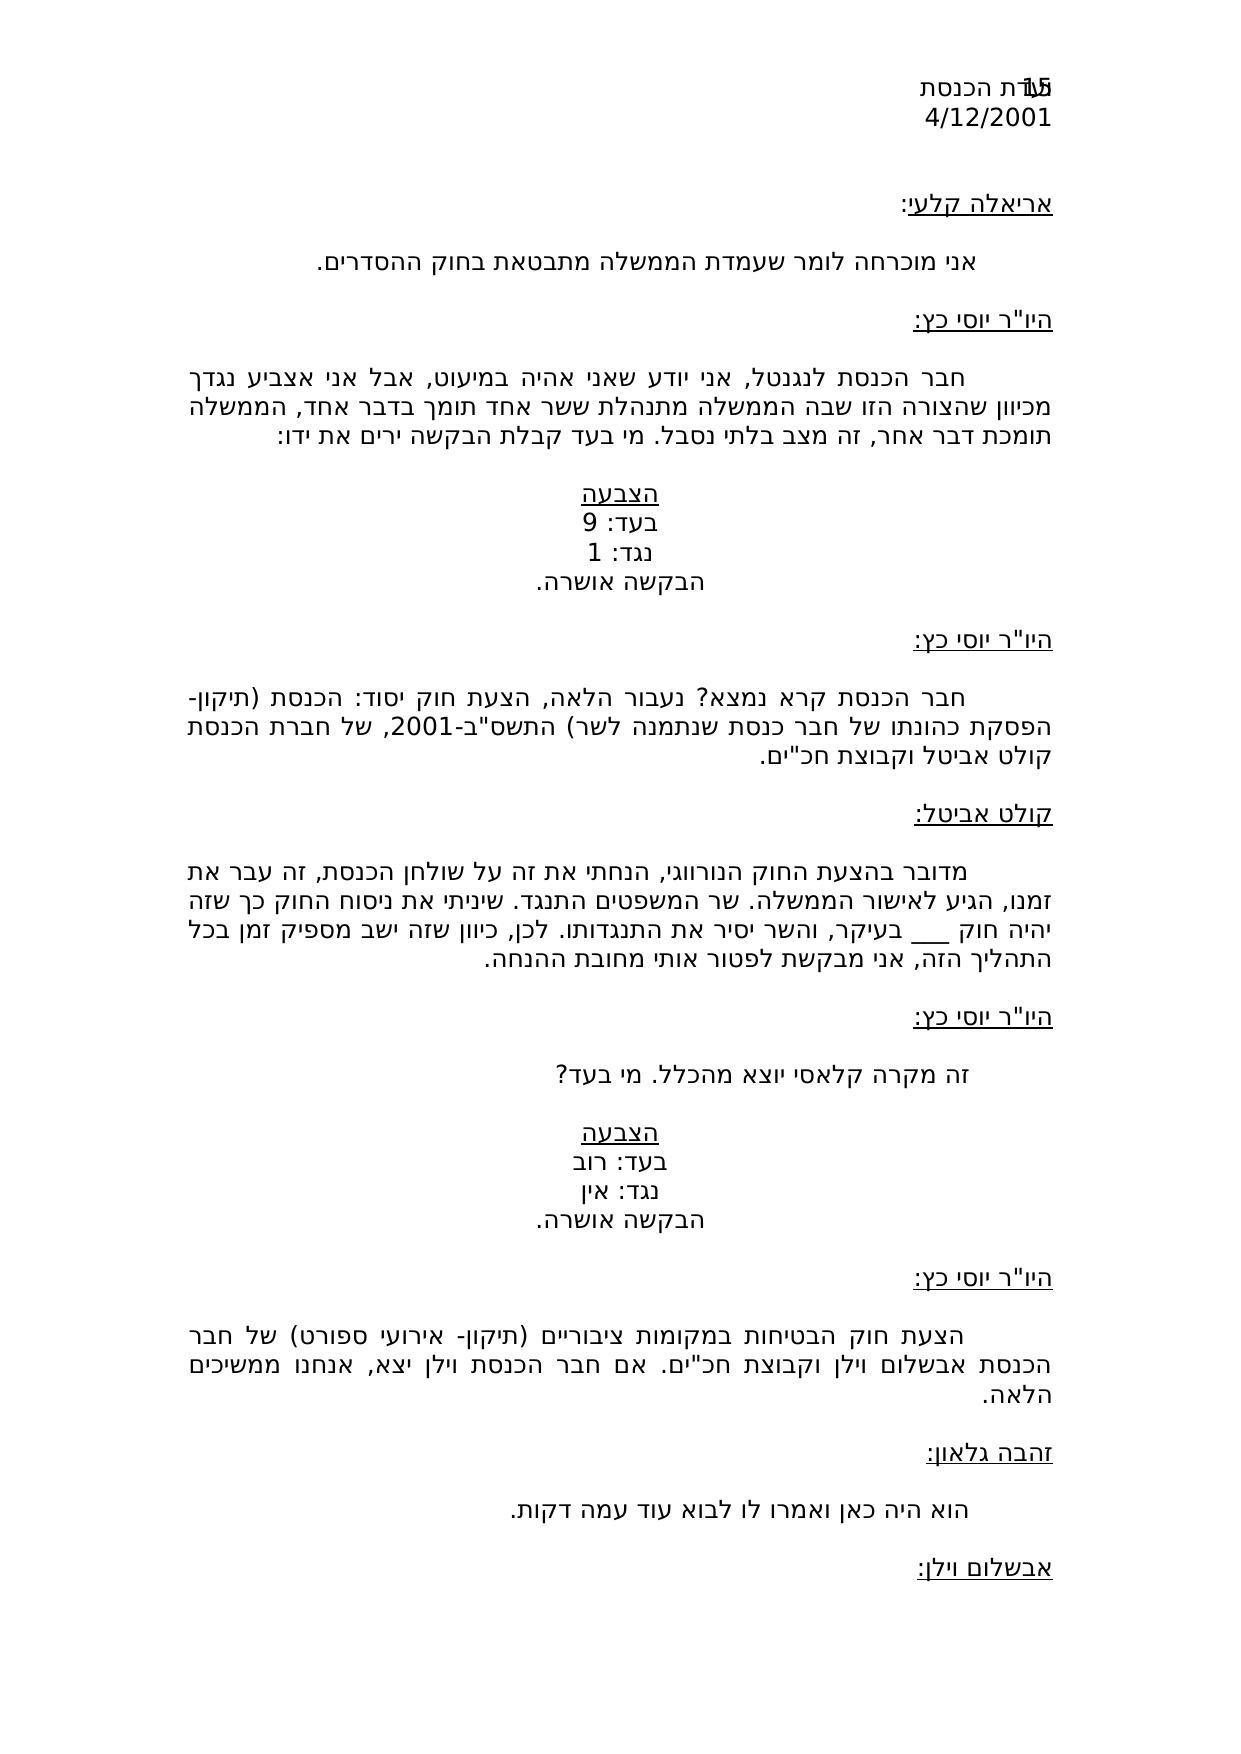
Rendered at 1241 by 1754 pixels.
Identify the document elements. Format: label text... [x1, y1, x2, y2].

text היו"ר יוסי כץ: [187, 1263, 1053, 1293]
text הבקשה אושרה. [187, 1206, 1053, 1235]
text היו"ר יוסי כץ: [187, 305, 1053, 334]
subtitle הצבעה [187, 479, 1053, 508]
text נגד: 1 [187, 538, 1053, 567]
text אני מוכרחה לומר שעמדת הממשלה מתבטאת בחוק ההסדרים. [187, 247, 1053, 276]
text אריאלה קלעי: [187, 189, 1053, 218]
text הוא היה כאן ואמרו לו לבוא עוד עמה דקות. [187, 1496, 1053, 1525]
text קולט אביטל: [187, 799, 1053, 828]
text היו"ר יוסי כץ: [187, 1002, 1053, 1031]
text נגד: אין [187, 1176, 1053, 1206]
text אבשלום וילן: [187, 1553, 1053, 1583]
text חבר הכנסת לנגנטל, אני יודע שאני אהיה במיעוט, אבל אני אצביע נגדך מכיוון שהצורה הזו שבה הממשלה מתנהלת ששר אחד תומך בדבר אחד, הממשלה תומכת דבר אחר, זה מצב בלתי נסבל. מי בעד קבלת הבקשה ירים את ידו: [187, 363, 1053, 451]
text הבקשה אושרה. [187, 567, 1053, 596]
text היו"ר יוסי כץ: [187, 625, 1053, 654]
text מדובר בהצעת החוק הנורווגי, הנחתי את זה על שולחן הכנסת, זה עבר את זמנו, הגיע לאישור הממשלה. שר המשפטים התנגד. שיניתי את ניסוח החוק כך שזה יהיה חוק ___ בעיקר, והשר יסיר את התנגדותו. לכן, כיוון שזה ישב מספיק זמן בכל התהליך הזה, אני מבקשת לפטור אותי מחובת ההנחה. [187, 857, 1053, 973]
text הצעת חוק הבטיחות במקומות ציבוריים (תיקון- אירועי ספורט) של חבר הכנסת אבשלום וילן וקבוצת חכ"ים. אם חבר הכנסת וילן יצא, אנחנו ממשיכים הלאה. [187, 1321, 1053, 1409]
text זהבה גלאון: [187, 1438, 1053, 1467]
text חבר הכנסת קרא נמצא? נעבור הלאה, הצעת חוק יסוד: הכנסת (תיקון- הפסקת כהונתו של חבר כנסת שנתמנה לשר) התשס"ב-2001, של חברת הכנסת קולט אביטל וקבוצת חכ"ים. [187, 683, 1053, 770]
text זה מקרה קלאסי יוצא מהכלל. מי בעד? [187, 1060, 1053, 1089]
text בעד: רוב [187, 1147, 1053, 1176]
text בעד: 9 [187, 508, 1053, 538]
text הצבעה [187, 1118, 1053, 1147]
